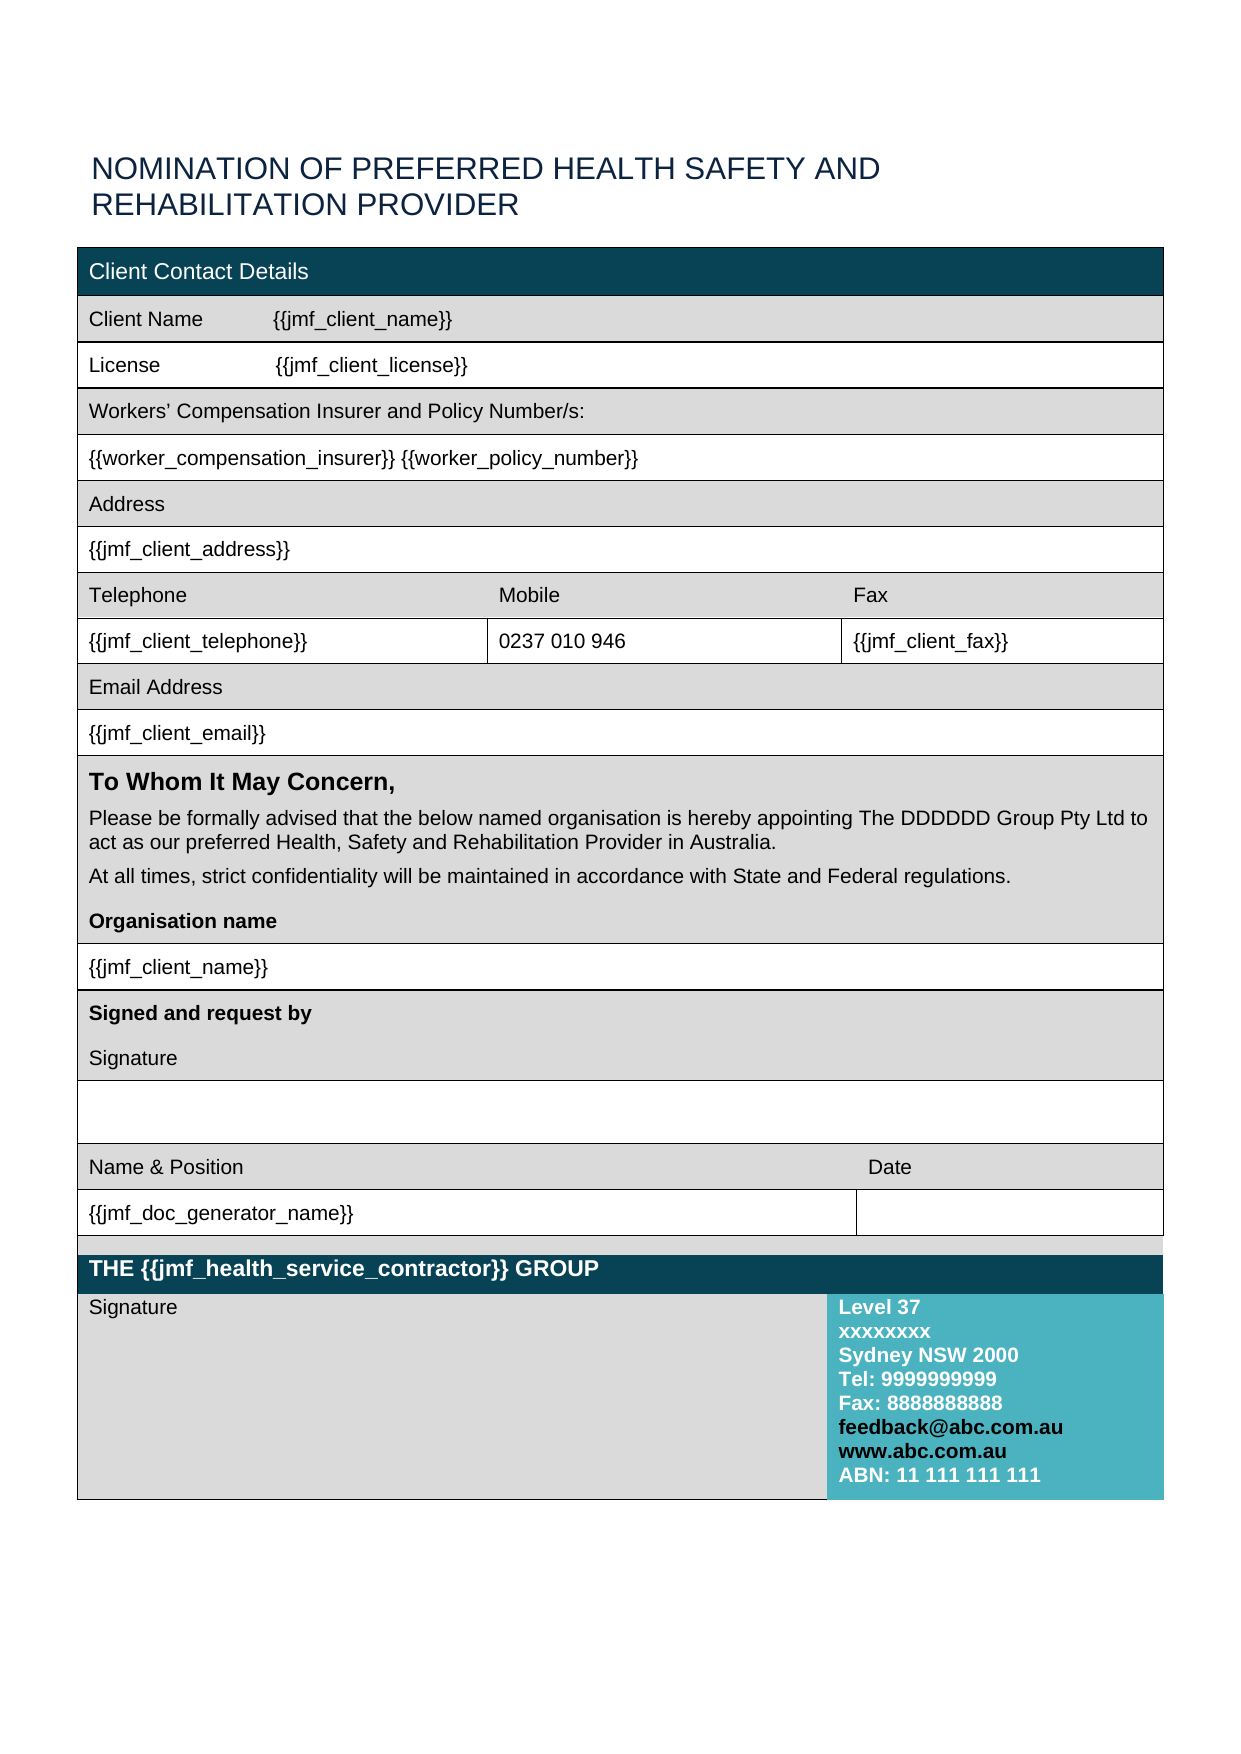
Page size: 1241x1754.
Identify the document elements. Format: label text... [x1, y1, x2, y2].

table_cell To Whom It May Concern, Please be formally advised that the below named organisation is hereby appointing The DDDDDD Group Pty Ltd to act as our preferred Health, Safety and Rehabilitation Provider in Australia. At all times, strict confidentiality will be maintained in accordance with State and Federal regulations. [78, 756, 1163, 898]
table_cell [78, 1081, 1163, 1143]
table_header Client Contact Details [78, 248, 1163, 295]
table_cell {{jmf_client_telephone}} [78, 619, 487, 663]
table_cell Fax [842, 573, 1163, 617]
table_cell {{jmf_client_fax}} [842, 619, 1163, 663]
table_cell {{jmf_client_address}} [78, 527, 1163, 572]
table_cell Date [857, 1144, 1163, 1189]
table_cell Address [78, 481, 1163, 526]
table_cell Signature [78, 1035, 1163, 1080]
table_cell Signed and request by [78, 991, 1163, 1035]
table_cell Telephone [78, 573, 487, 617]
table_cell Email Address [78, 664, 1163, 709]
table_cell Client Name {{jmf_client_name}} [78, 296, 1163, 341]
table_cell {{jmf_client_name}} [78, 944, 1163, 989]
table_cell [857, 1190, 1163, 1235]
table_cell Mobile [487, 573, 842, 617]
subtitle Nomination of Preferred Health Safety and Rehabilitation Provider [91, 150, 1090, 222]
table_cell Workers’ Compensation Insurer and Policy Number/s: [78, 389, 1163, 434]
table_cell Level 37 xxxxxxxx Sydney NSW 2000 Tel: 9999999999 Fax: 8888888888 feedback@abc.com.au www.abc.com.au ABN: 11 111 111 111 [828, 1295, 1163, 1499]
table_cell Name & Position [78, 1144, 857, 1189]
table_cell [78, 1236, 1163, 1255]
table_cell {{jmf_doc_generator_name}} [78, 1190, 856, 1235]
table_cell Organisation name [78, 898, 1163, 943]
table_cell Signature [78, 1294, 827, 1499]
table_cell {{worker_compensation_insurer}} {{worker_policy_number}} [78, 435, 1163, 480]
table_cell License {{jmf_client_license}} [78, 343, 1163, 387]
table_cell THE {{jmf_health_service_contractor}} GROUP [78, 1255, 1163, 1294]
table_cell {{jmf_client_email}} [78, 710, 1163, 755]
table_cell 0237 010 946 [488, 619, 841, 663]
